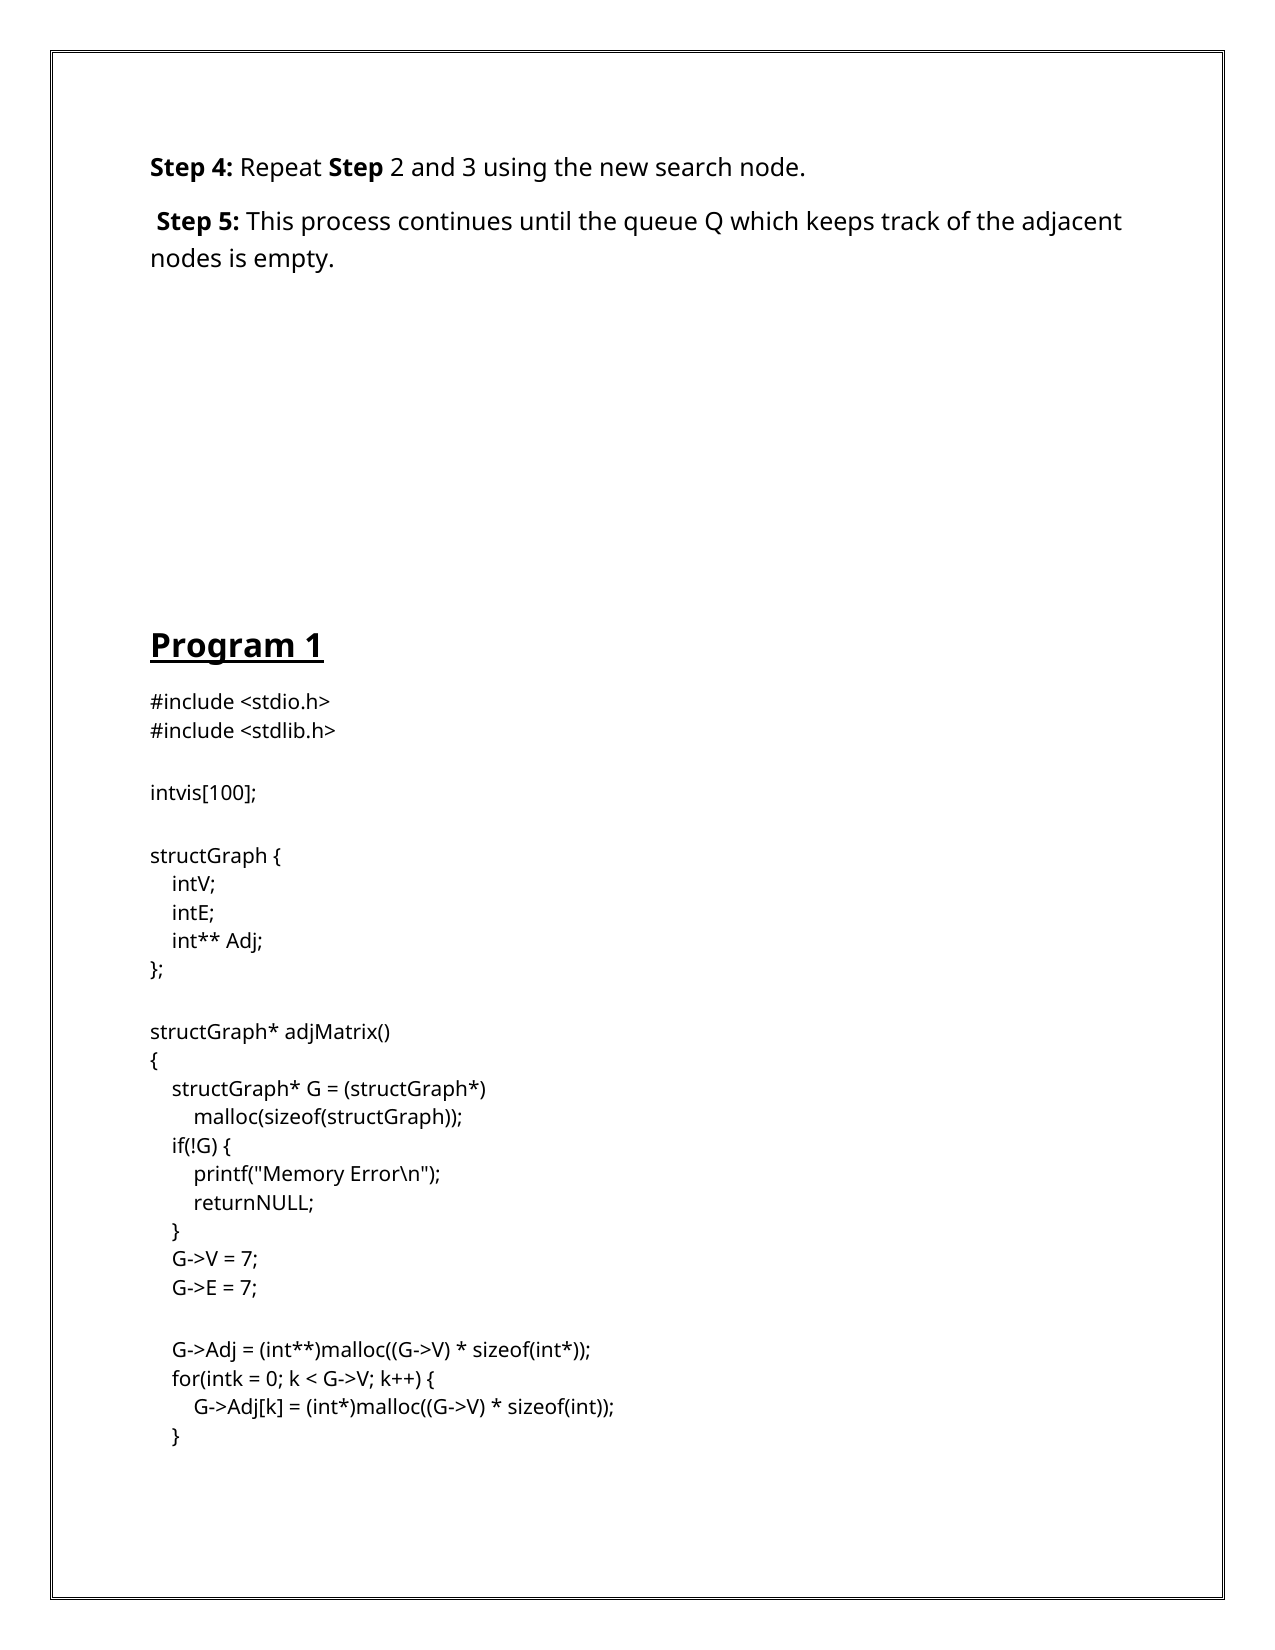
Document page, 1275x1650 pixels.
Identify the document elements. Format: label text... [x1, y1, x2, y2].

text G->Adj[k] = (int*)malloc((G->V) * sizeof(int)); [150, 1392, 1125, 1421]
text Program 1 [150, 622, 1125, 667]
text if(!G) { [150, 1131, 1125, 1159]
text } [150, 1216, 1125, 1244]
text G->E = 7; [150, 1273, 1125, 1301]
text structGraph* adjMatrix() [150, 1017, 1125, 1046]
text intV; [150, 869, 1125, 898]
text #include <stdio.h> [150, 687, 1125, 716]
text }; [150, 954, 1125, 983]
text intE; [150, 898, 1125, 926]
text { [150, 1046, 1125, 1074]
text malloc(sizeof(structGraph)); [150, 1102, 1125, 1131]
text intvis[100]; [150, 778, 1125, 807]
text structGraph* G = (structGraph*) [150, 1074, 1125, 1102]
text G->Adj = (int**)malloc((G->V) * sizeof(int*)); [150, 1336, 1125, 1364]
text for(intk = 0; k < G->V; k++) { [150, 1364, 1125, 1392]
text printf("Memory Error\n"); [150, 1159, 1125, 1188]
text } [150, 1421, 1125, 1449]
text G->V = 7; [150, 1244, 1125, 1273]
text Step 4: Repeat Step 2 and 3 using the new search node. [150, 150, 1125, 184]
text structGraph { [150, 841, 1125, 869]
text #include <stdlib.h> [150, 716, 1125, 744]
text Step 5: This process continues until the queue Q which keeps track of the adjacent nodes is empty. [150, 203, 1125, 274]
text int** Adj; [150, 926, 1125, 954]
text returnNULL; [150, 1188, 1125, 1216]
